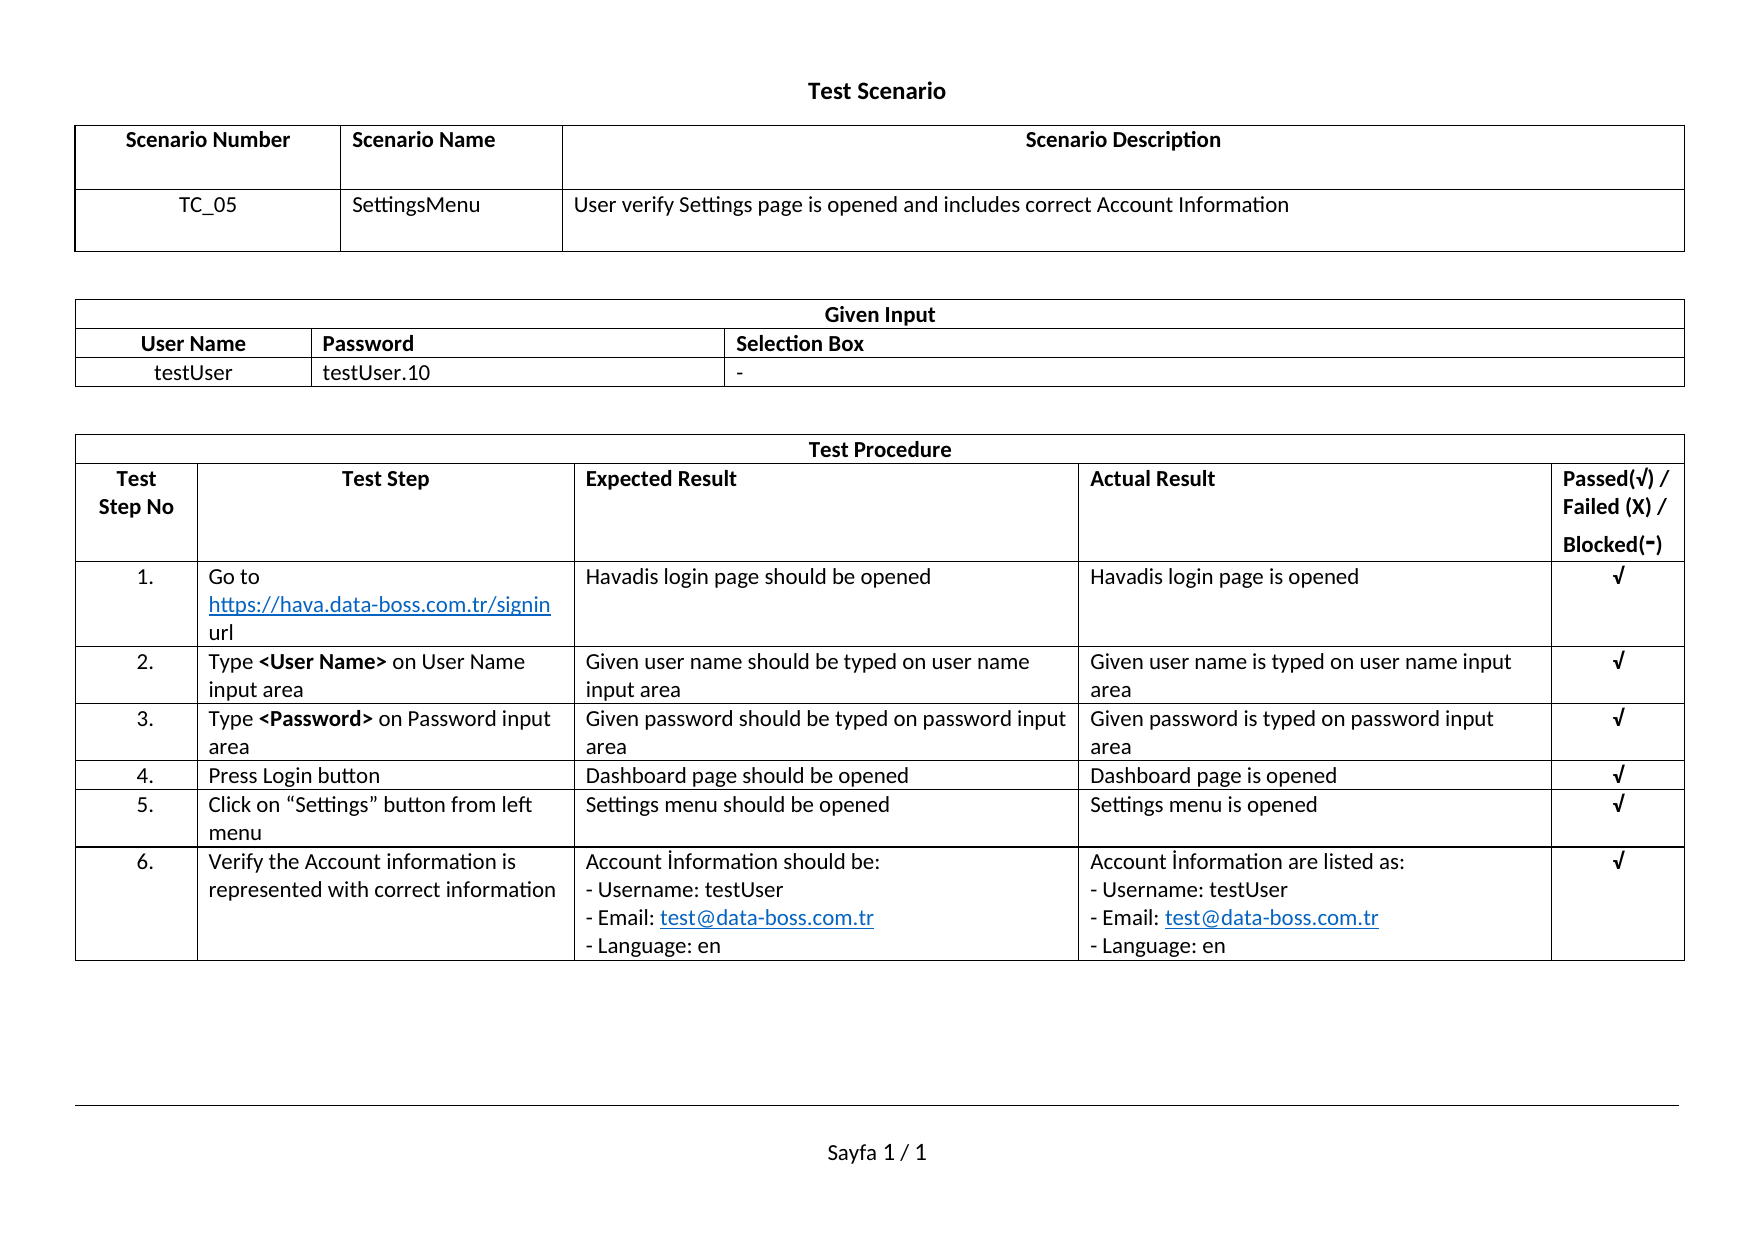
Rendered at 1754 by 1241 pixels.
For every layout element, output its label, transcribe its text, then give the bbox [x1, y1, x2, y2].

table_cell - [725, 358, 1684, 386]
table_header Given Input [76, 300, 1684, 328]
table_header Test Procedure [76, 435, 1684, 463]
table_cell Test Step [198, 464, 574, 561]
table_cell Havadis login page is opened [1079, 562, 1551, 646]
table_cell Given password is typed on password input area [1079, 704, 1551, 760]
table_cell Click on “Settings” button from left menu [198, 790, 574, 846]
table_cell Test Step No [76, 464, 197, 561]
table_cell testUser [76, 358, 311, 386]
table_cell TC_05 [76, 190, 340, 251]
table_cell Given user name should be typed on user name input area [575, 647, 1078, 703]
table_cell √ [1552, 848, 1684, 959]
table_cell Havadis login page should be opened [575, 562, 1078, 646]
table_cell Account İnformation should be: - Username: testUser - Email: test@data-boss.com.tr - Language: en [575, 848, 1078, 959]
table_cell Settings menu is opened [1079, 790, 1551, 846]
table_cell Given user name is typed on user name input area [1079, 647, 1551, 703]
table_cell Press Login button [198, 761, 574, 789]
table_cell Type <Password> on Password input area [198, 704, 574, 760]
table_cell Account İnformation are listed as: - Username: testUser - Email: test@data-boss.com.tr - Language: en [1079, 848, 1551, 959]
table_cell [76, 562, 197, 646]
table_cell Password [312, 329, 724, 357]
table_cell [76, 704, 197, 760]
table_header Scenario Description [563, 126, 1684, 189]
text Test Scenario [75, 75, 1679, 106]
table_cell User verify Settings page is opened and includes correct Account Information [563, 190, 1684, 251]
table_cell [76, 848, 197, 959]
table_cell User Name [76, 329, 311, 357]
table_cell Type <User Name> on User Name input area [198, 647, 574, 703]
table_cell Dashboard page should be opened [575, 761, 1078, 789]
table_cell √ [1552, 761, 1684, 789]
table_cell [76, 761, 197, 789]
table_header Scenario Number [76, 126, 340, 189]
table_cell √ [1552, 790, 1684, 846]
table_cell testUser.10 [312, 358, 724, 386]
table_cell Passed(√) / Failed (X) / Blocked(-) [1552, 464, 1684, 561]
table_cell Go to https://hava.data-boss.com.tr/signin url [198, 562, 574, 646]
table_cell Actual Result [1079, 464, 1551, 561]
table_cell √ [1552, 562, 1684, 646]
table_cell Selection Box [725, 329, 1684, 357]
table_cell [76, 647, 197, 703]
table_header Scenario Name [341, 126, 562, 189]
table_cell [76, 790, 197, 846]
table_cell √ [1552, 704, 1684, 760]
table_cell Expected Result [575, 464, 1078, 561]
table_cell Dashboard page is opened [1079, 761, 1551, 789]
table_cell √ [1552, 647, 1684, 703]
table_cell Verify the Account information is represented with correct information [198, 848, 574, 959]
table_cell Given password should be typed on password input area [575, 704, 1078, 760]
table_cell Settings menu should be opened [575, 790, 1078, 846]
table_cell SettingsMenu [341, 190, 562, 251]
